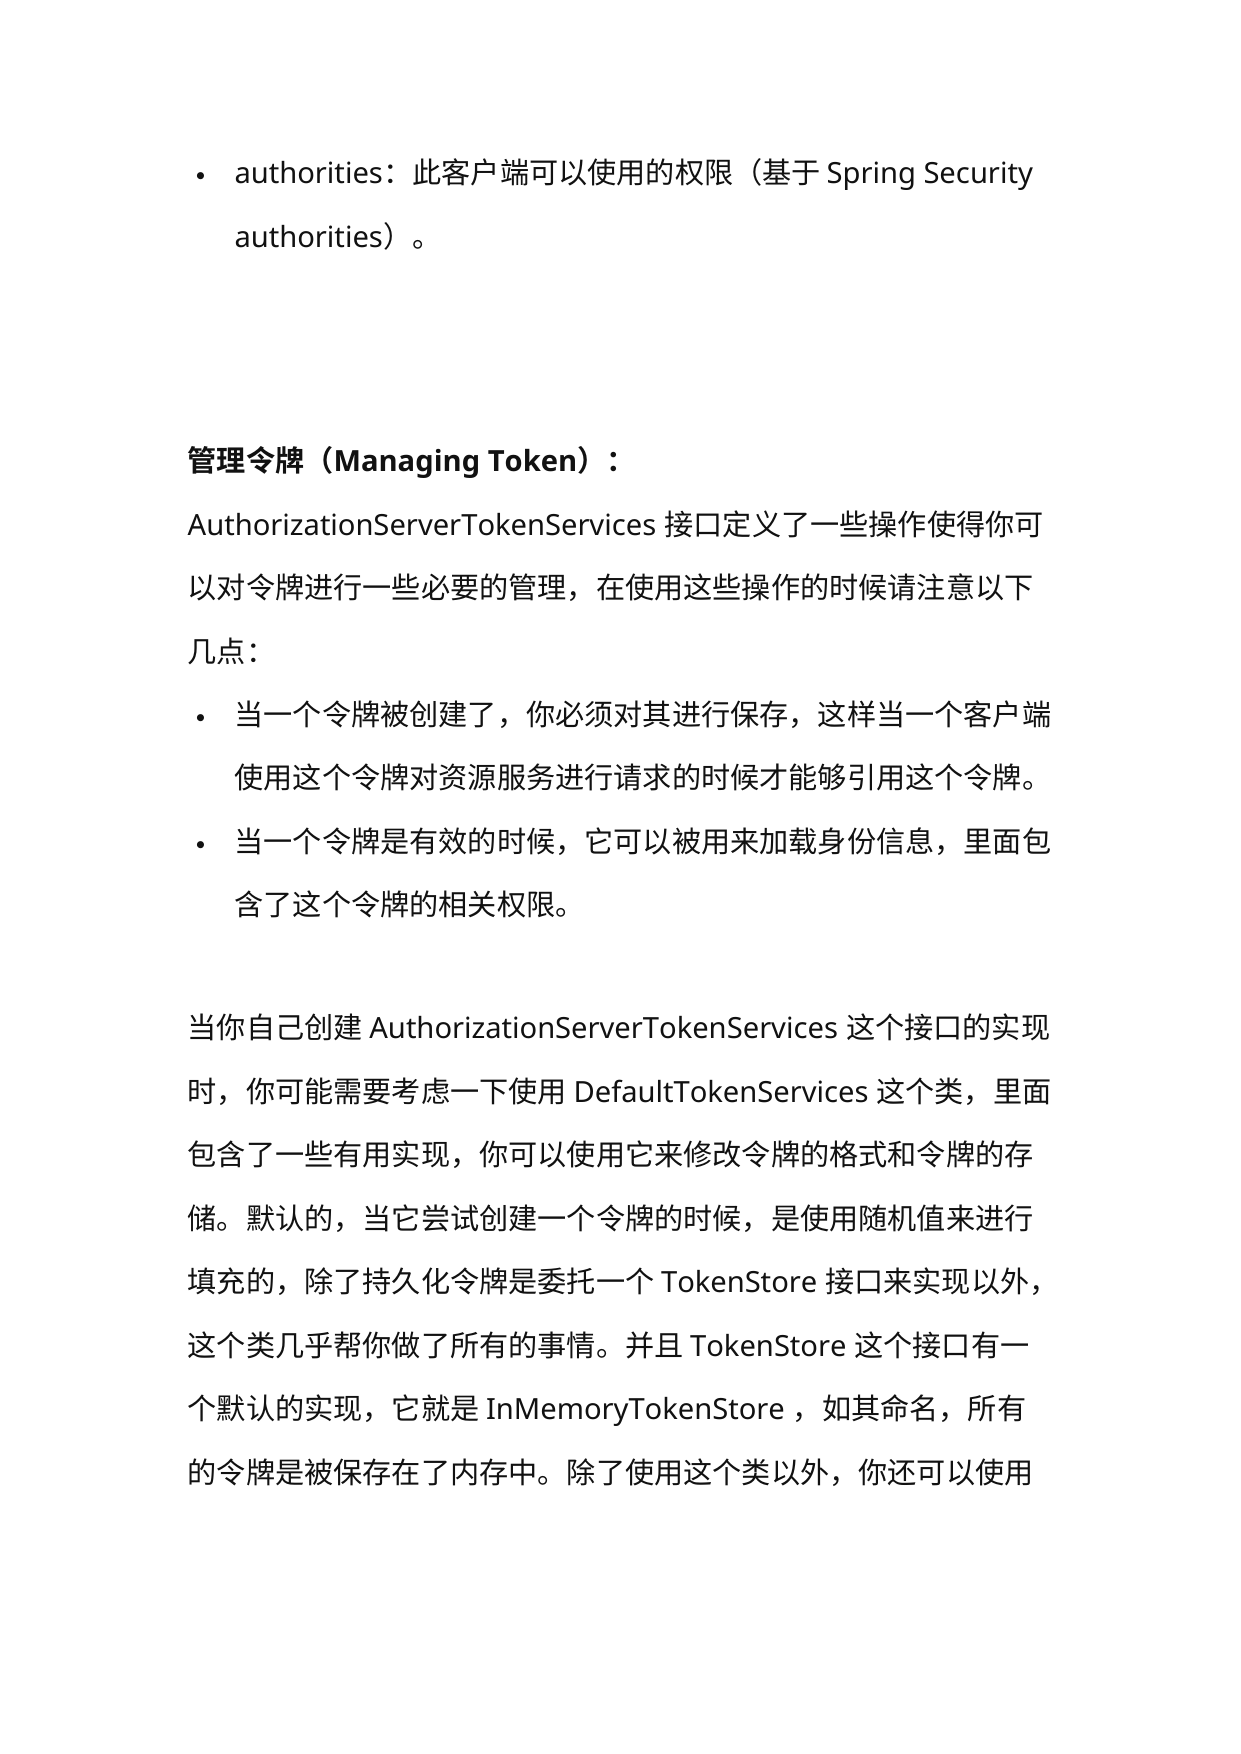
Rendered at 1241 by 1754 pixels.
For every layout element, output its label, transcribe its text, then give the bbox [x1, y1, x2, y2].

list 当一个令牌是有效的时候，它可以被用来加载身份信息，里面包含了这个令牌的相关权限。 [197, 818, 1053, 924]
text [187, 1005, 1053, 1492]
text 管理令牌（Managing Token）： [187, 438, 1053, 480]
list authorities：此客户端可以使用的权限（基于Spring Security authorities）。 [197, 150, 1053, 256]
list 当一个令牌被创建了，你必须对其进行保存，这样当一个客户端使用这个令牌对资源服务进行请求的时候才能够引用这个令牌。 [197, 692, 1053, 797]
text AuthorizationServerTokenServices 接口定义了一些操作使得你可以对令牌进行一些必要的管理，在使用这些操作的时候请注意以下几点： [187, 501, 1053, 671]
